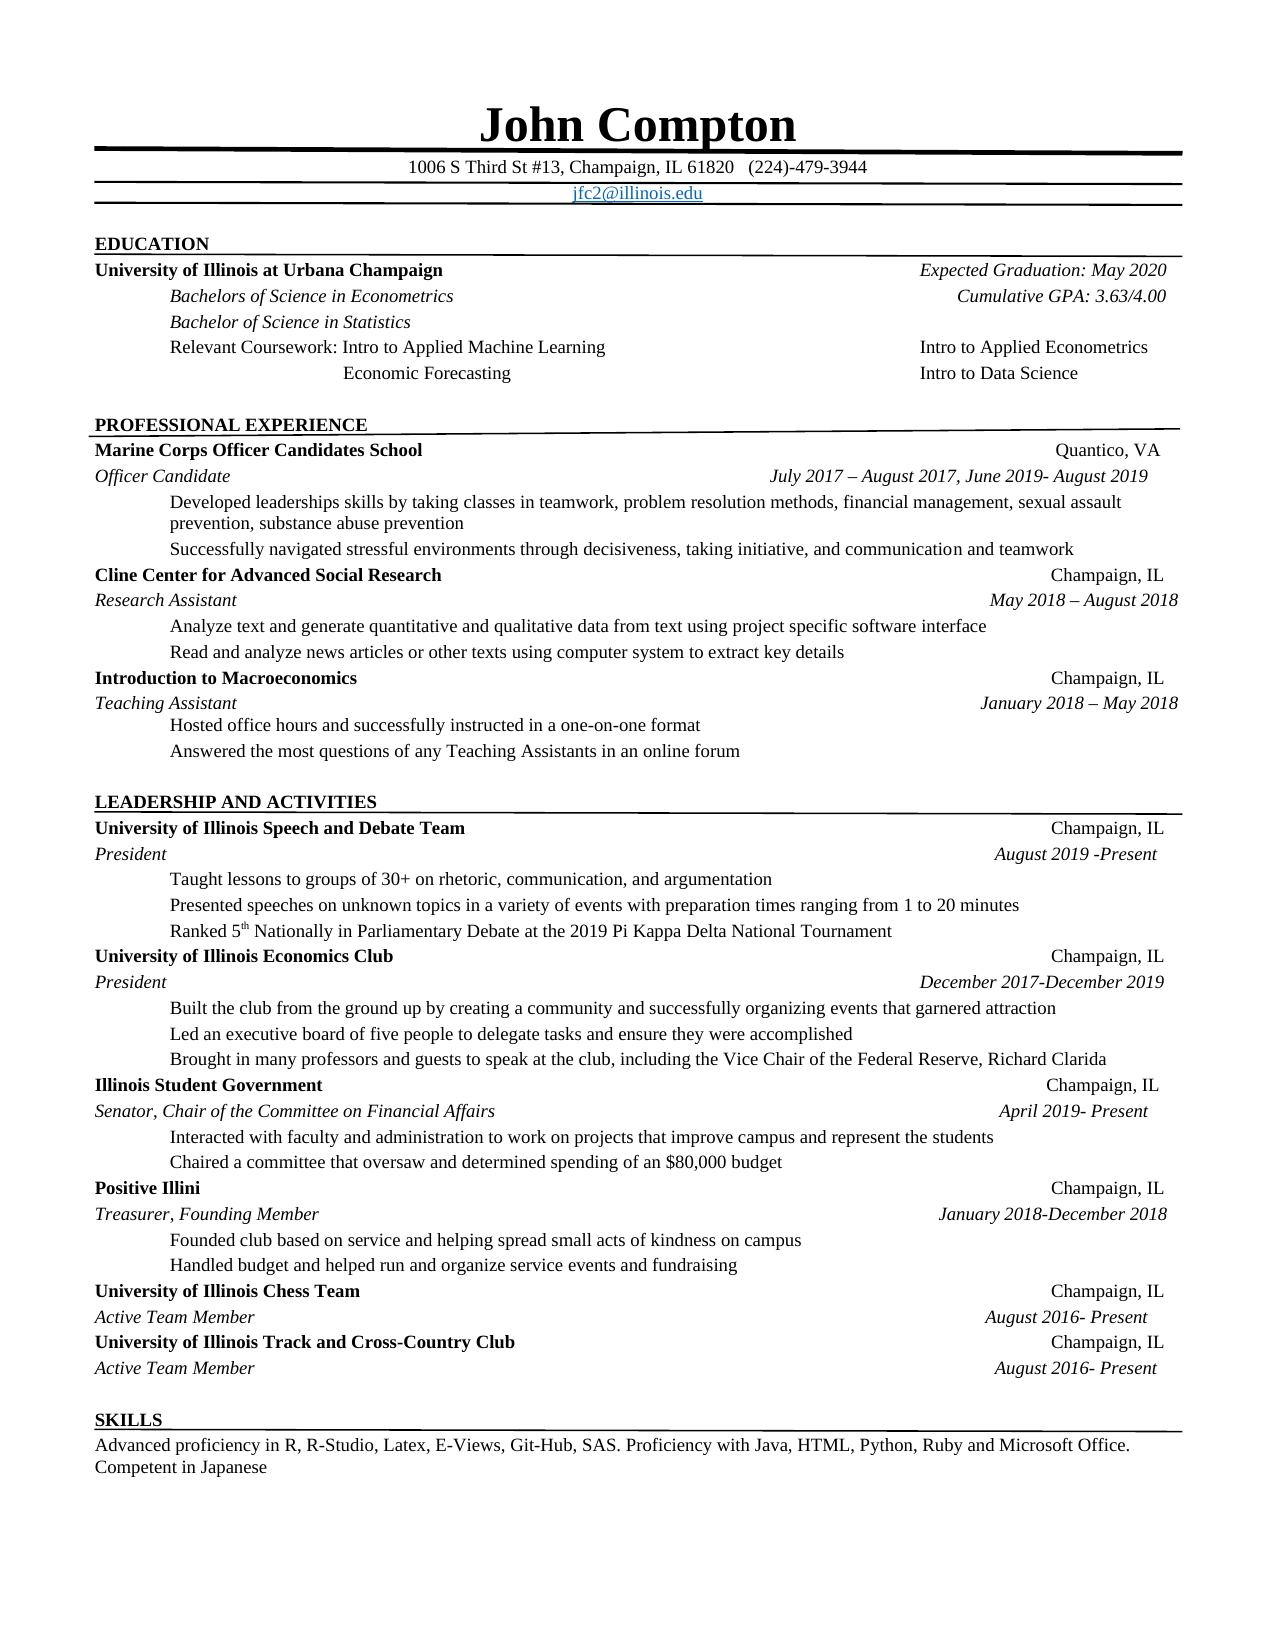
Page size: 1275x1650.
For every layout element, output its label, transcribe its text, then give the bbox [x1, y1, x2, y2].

text Brought in many professors and guests to speak at the club, including the Vice Chair of the Federal Reserve, Richard Clarida [94, 1048, 1181, 1070]
text Cline Center for Advanced Social Research Champaign, IL [94, 564, 1181, 585]
text Developed leaderships skills by taking classes in teamwork, problem resolution methods, financial management, sexual assault prevention, substance abuse prevention [169, 491, 1181, 534]
text LEADERSHIP AND ACTIVITIES [94, 791, 1181, 813]
text Teaching Assistant January 2018 – May 2018 Hosted office hours and successfully instructed in a one-on-one format [94, 692, 1181, 735]
text University of Illinois Chess Team Champaign, IL [94, 1280, 1181, 1301]
text Taught lessons to groups of 30+ on rhetoric, communication, and argumentation [94, 868, 1181, 890]
text President December 2017-December 2019 [94, 971, 1181, 993]
text Introduction to Macroeconomics Champaign, IL [94, 667, 1181, 688]
text Read and analyze news articles or other texts using computer system to extract key details [94, 641, 1181, 662]
text University of Illinois Speech and Debate Team Champaign, IL [94, 817, 1181, 838]
text Research Assistant May 2018 – August 2018 [94, 589, 1181, 611]
text PROFESSIONAL EXPERIENCE [94, 413, 1181, 435]
text Bachelor of Science in Statistics [94, 311, 1181, 332]
text University of Illinois Track and Cross-Country Club Champaign, IL [94, 1331, 1181, 1353]
text Handled budget and helped run and organize service events and fundraising [94, 1254, 1181, 1276]
text Analyze text and generate quantitative and qualitative data from text using project specific software interface [94, 615, 1181, 637]
text Answered the most questions of any Teaching Assistants in an online forum [94, 739, 1181, 761]
text Successfully navigated stressful environments through decisiveness, taking initiative, and communication and teamwork [132, 538, 1181, 559]
text EDUCATION [94, 233, 1181, 255]
text Senator, Chair of the Committee on Financial Affairs April 2019- Present [94, 1100, 1181, 1121]
text University of Illinois at Urbana Champaign Expected Graduation: May 2020 [94, 259, 1181, 281]
text Built the club from the ground up by creating a community and successfully organizing events that garnered attraction [94, 997, 1181, 1018]
text University of Illinois Economics Club Champaign, IL [94, 945, 1181, 967]
text Led an executive board of five people to delegate tasks and ensure they were accomplished [94, 1023, 1181, 1044]
text Advanced proficiency in R, R-Studio, Latex, E-Views, Git-Hub, SAS. Proficiency with Java, HTML, Python, Ruby and Microsoft Office. Competent in Japanese [94, 1434, 1181, 1477]
text Treasurer, Founding Member January 2018-December 2018 [94, 1203, 1181, 1224]
text President August 2019 -Present [94, 842, 1181, 864]
text Marine Corps Officer Candidates School Quantico, VA [94, 439, 1181, 461]
text Active Team Member August 2016- Present [94, 1357, 1181, 1379]
text Presented speeches on unknown topics in a variety of events with preparation times ranging from 1 to 20 minutes [132, 894, 1181, 916]
text Positive Illini Champaign, IL [94, 1177, 1181, 1198]
text 1006 S Third St #13, Champaign, IL 61820 (224)-479-3944 [94, 156, 1181, 178]
text John Compton [94, 94, 1181, 150]
text Economic Forecasting Intro to Data Science [94, 362, 1181, 383]
text Ranked 5th Nationally in Parliamentary Debate at the 2019 Pi Kappa Delta National Tournament [132, 920, 1181, 941]
text Bachelors of Science in Econometrics Cumulative GPA: 3.63/4.00 [94, 285, 1181, 306]
text Officer Candidate July 2017 – August 2017, June 2019- August 2019 [94, 465, 1181, 486]
text Illinois Student Government Champaign, IL [94, 1074, 1181, 1096]
text Chaired a committee that oversaw and determined spending of an $80,000 budget [94, 1151, 1181, 1173]
text jfc2@illinois.edu [94, 183, 1181, 203]
text Active Team Member August 2016- Present [94, 1306, 1181, 1327]
text Interacted with faculty and administration to work on projects that improve campus and represent the students [94, 1126, 1181, 1147]
text Founded club based on service and helping spread small acts of kindness on campus [94, 1228, 1181, 1250]
text Relevant Coursework: Intro to Applied Machine Learning Intro to Applied Econometrics [94, 336, 1181, 358]
text SKILLS [94, 1408, 1181, 1430]
